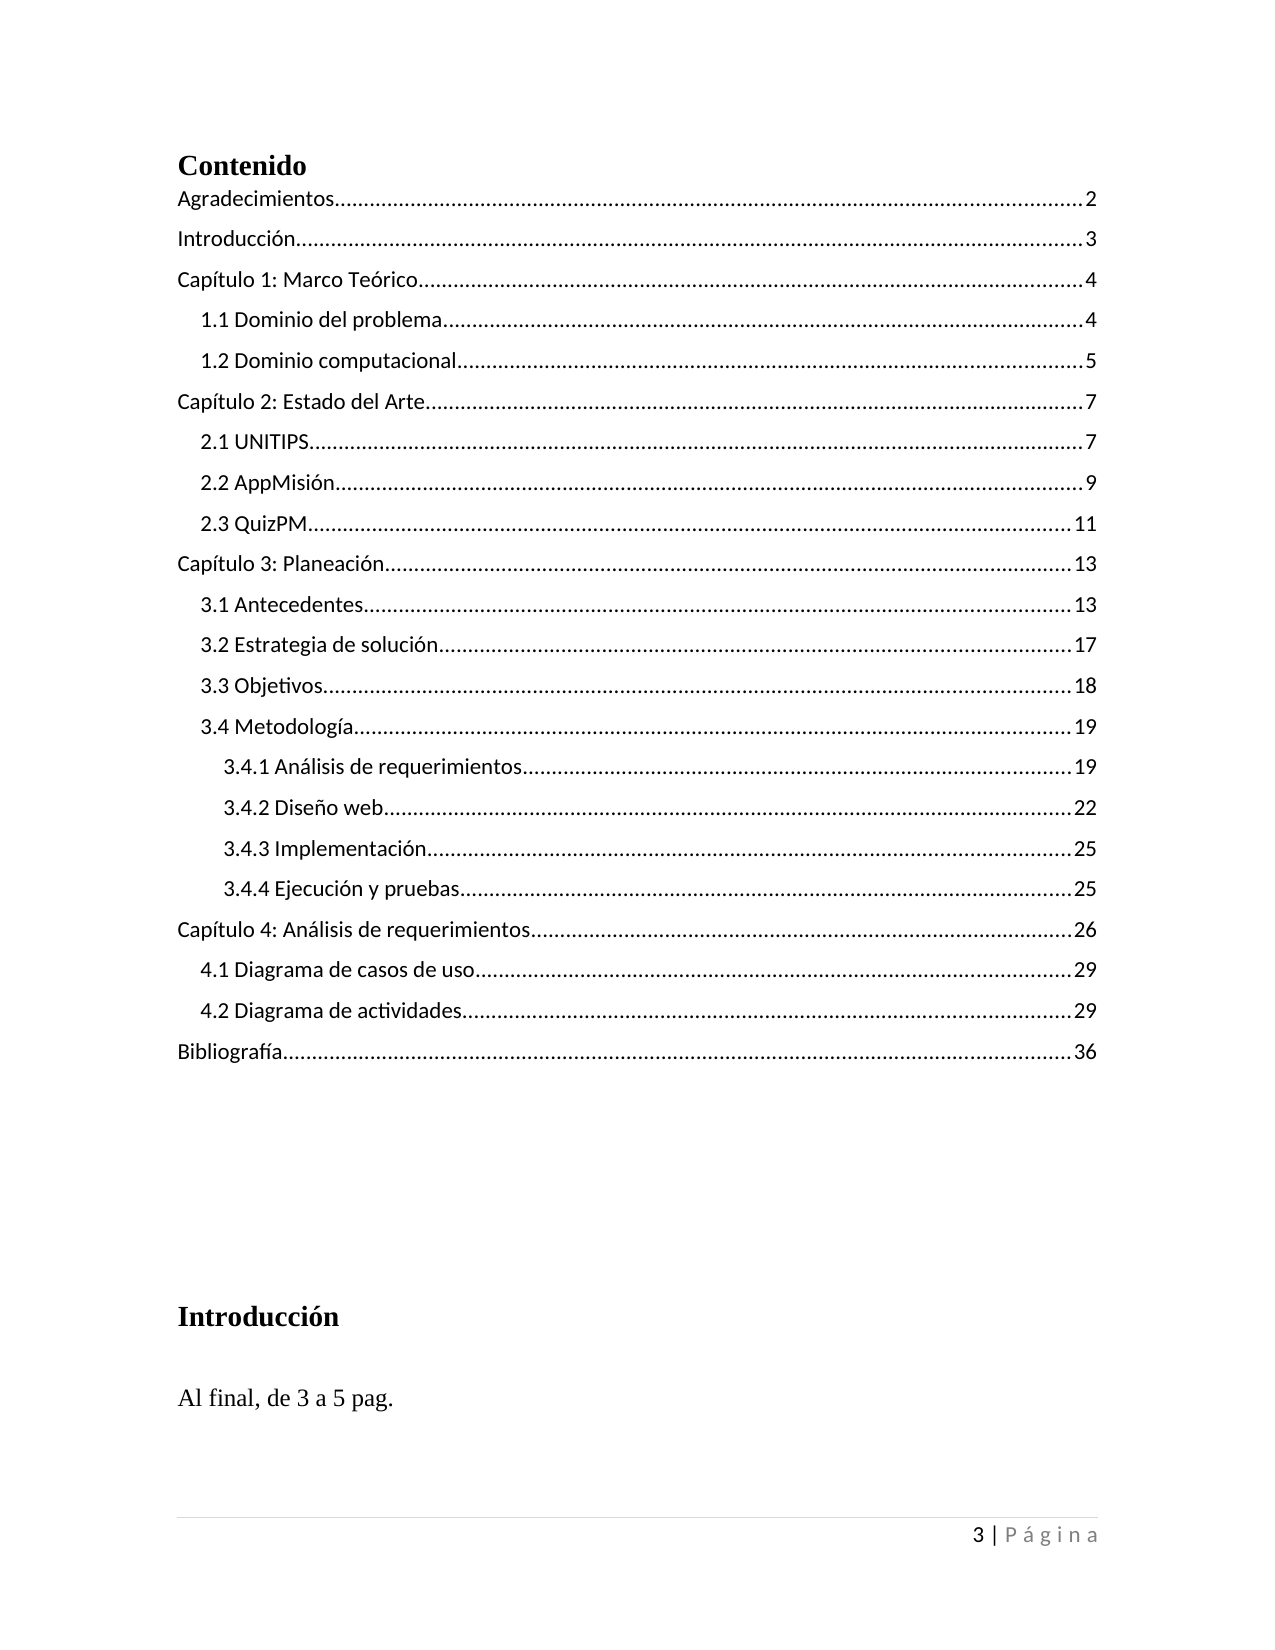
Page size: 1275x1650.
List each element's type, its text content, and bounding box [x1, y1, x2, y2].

subtitle Introducción [177, 1299, 1098, 1332]
text Al final, de 3 a 5 pag. [177, 1383, 1098, 1412]
